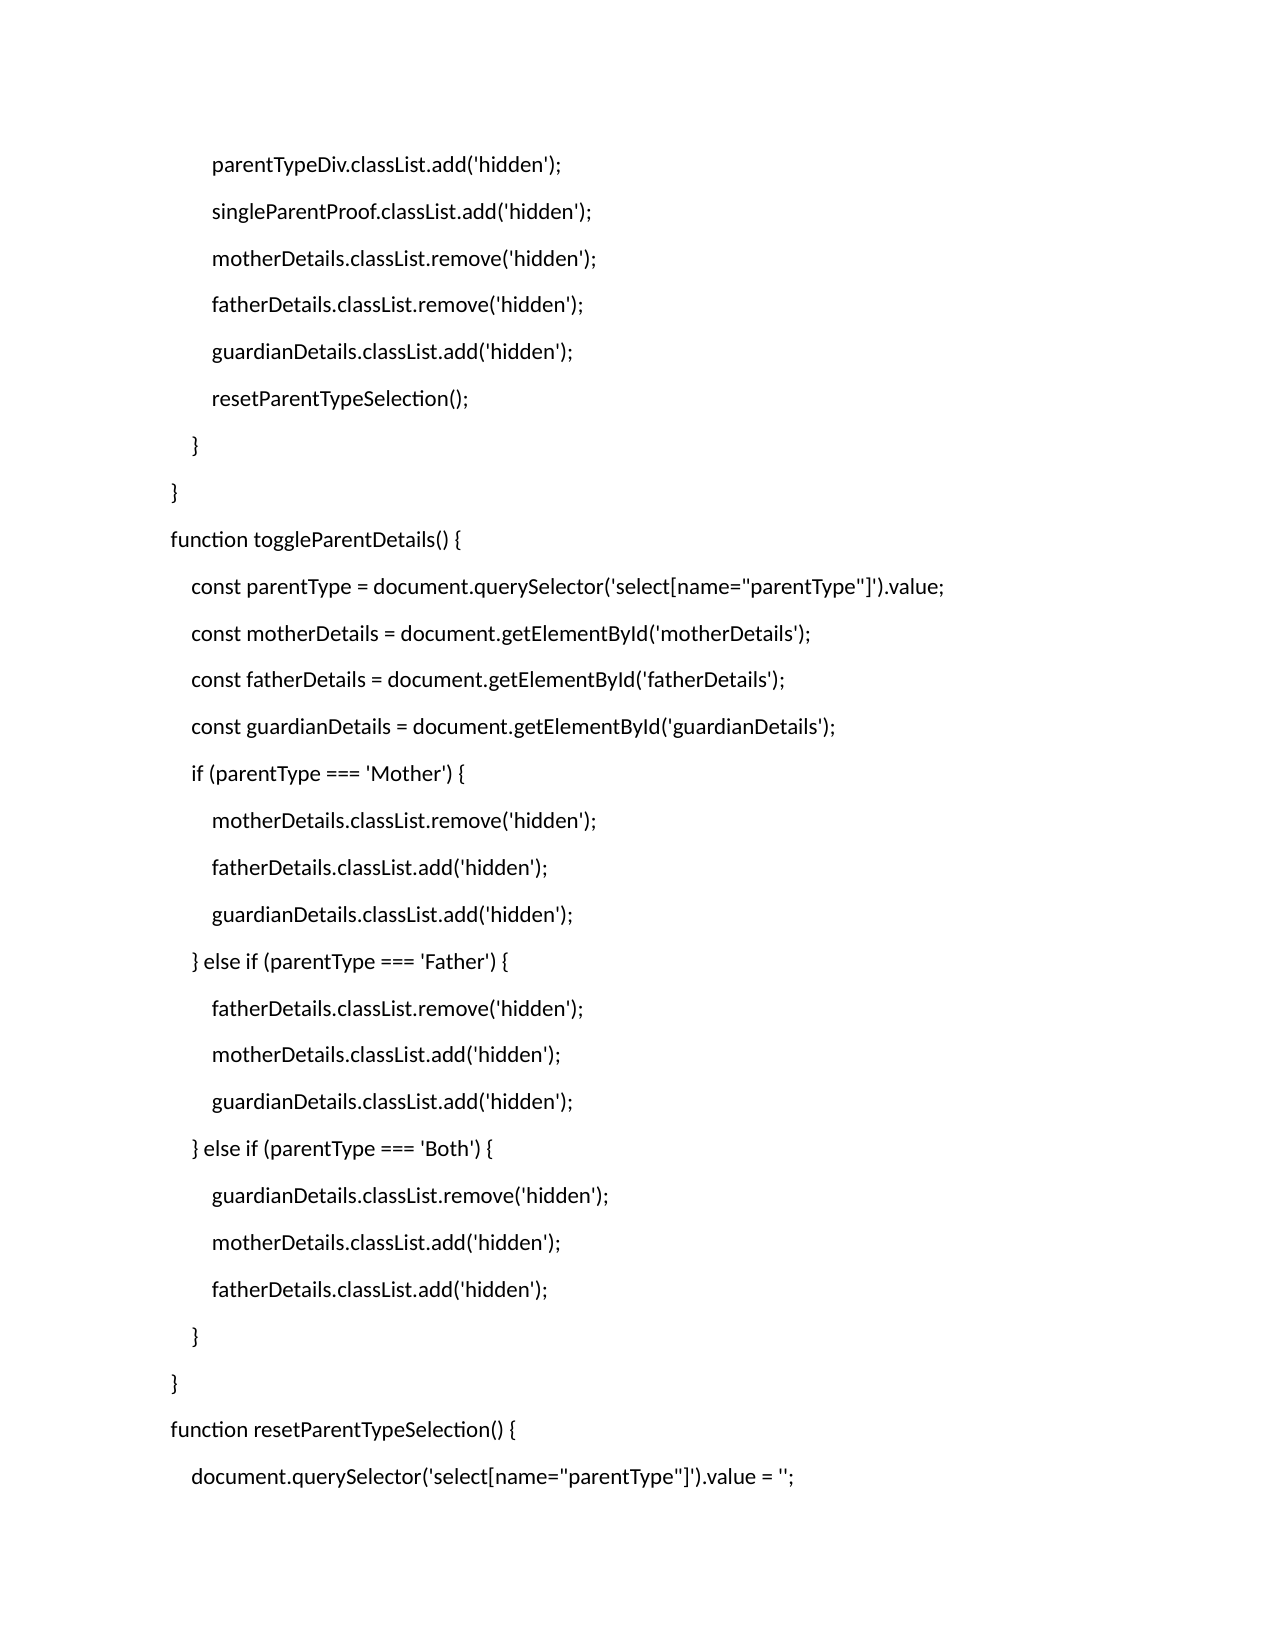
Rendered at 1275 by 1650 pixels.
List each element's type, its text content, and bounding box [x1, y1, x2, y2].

text parentTypeDiv.classList.add('hidden'); [150, 150, 1125, 178]
text } else if (parentType === 'Both') { [150, 1134, 1125, 1162]
text if (parentType === 'Mother') { [150, 759, 1125, 787]
text guardianDetails.classList.add('hidden'); [150, 900, 1125, 928]
text document.querySelector('select[name="parentType"]').value = ''; [150, 1462, 1125, 1491]
text fatherDetails.classList.remove('hidden'); [150, 291, 1125, 319]
text const fatherDetails = document.getElementById('fatherDetails'); [150, 666, 1125, 694]
text function resetParentTypeSelection() { [150, 1416, 1125, 1444]
text const guardianDetails = document.getElementById('guardianDetails'); [150, 712, 1125, 741]
text fatherDetails.classList.remove('hidden'); [150, 994, 1125, 1022]
text } else if (parentType === 'Father') { [150, 947, 1125, 975]
text motherDetails.classList.remove('hidden'); [150, 244, 1125, 272]
text fatherDetails.classList.add('hidden'); [150, 1275, 1125, 1303]
text guardianDetails.classList.remove('hidden'); [150, 1181, 1125, 1209]
text } [150, 1322, 1125, 1350]
text guardianDetails.classList.add('hidden'); [150, 337, 1125, 366]
text singleParentProof.classList.add('hidden'); [150, 197, 1125, 225]
text function toggleParentDetails() { [150, 525, 1125, 553]
text fatherDetails.classList.add('hidden'); [150, 853, 1125, 881]
text resetParentTypeSelection(); [150, 384, 1125, 412]
text } [150, 1369, 1125, 1397]
text motherDetails.classList.add('hidden'); [150, 1228, 1125, 1256]
text } [150, 431, 1125, 459]
text } [150, 478, 1125, 506]
text motherDetails.classList.remove('hidden'); [150, 806, 1125, 834]
text guardianDetails.classList.add('hidden'); [150, 1087, 1125, 1116]
text const motherDetails = document.getElementById('motherDetails'); [150, 619, 1125, 647]
text const parentType = document.querySelector('select[name="parentType"]').value; [150, 572, 1125, 600]
text motherDetails.classList.add('hidden'); [150, 1041, 1125, 1069]
